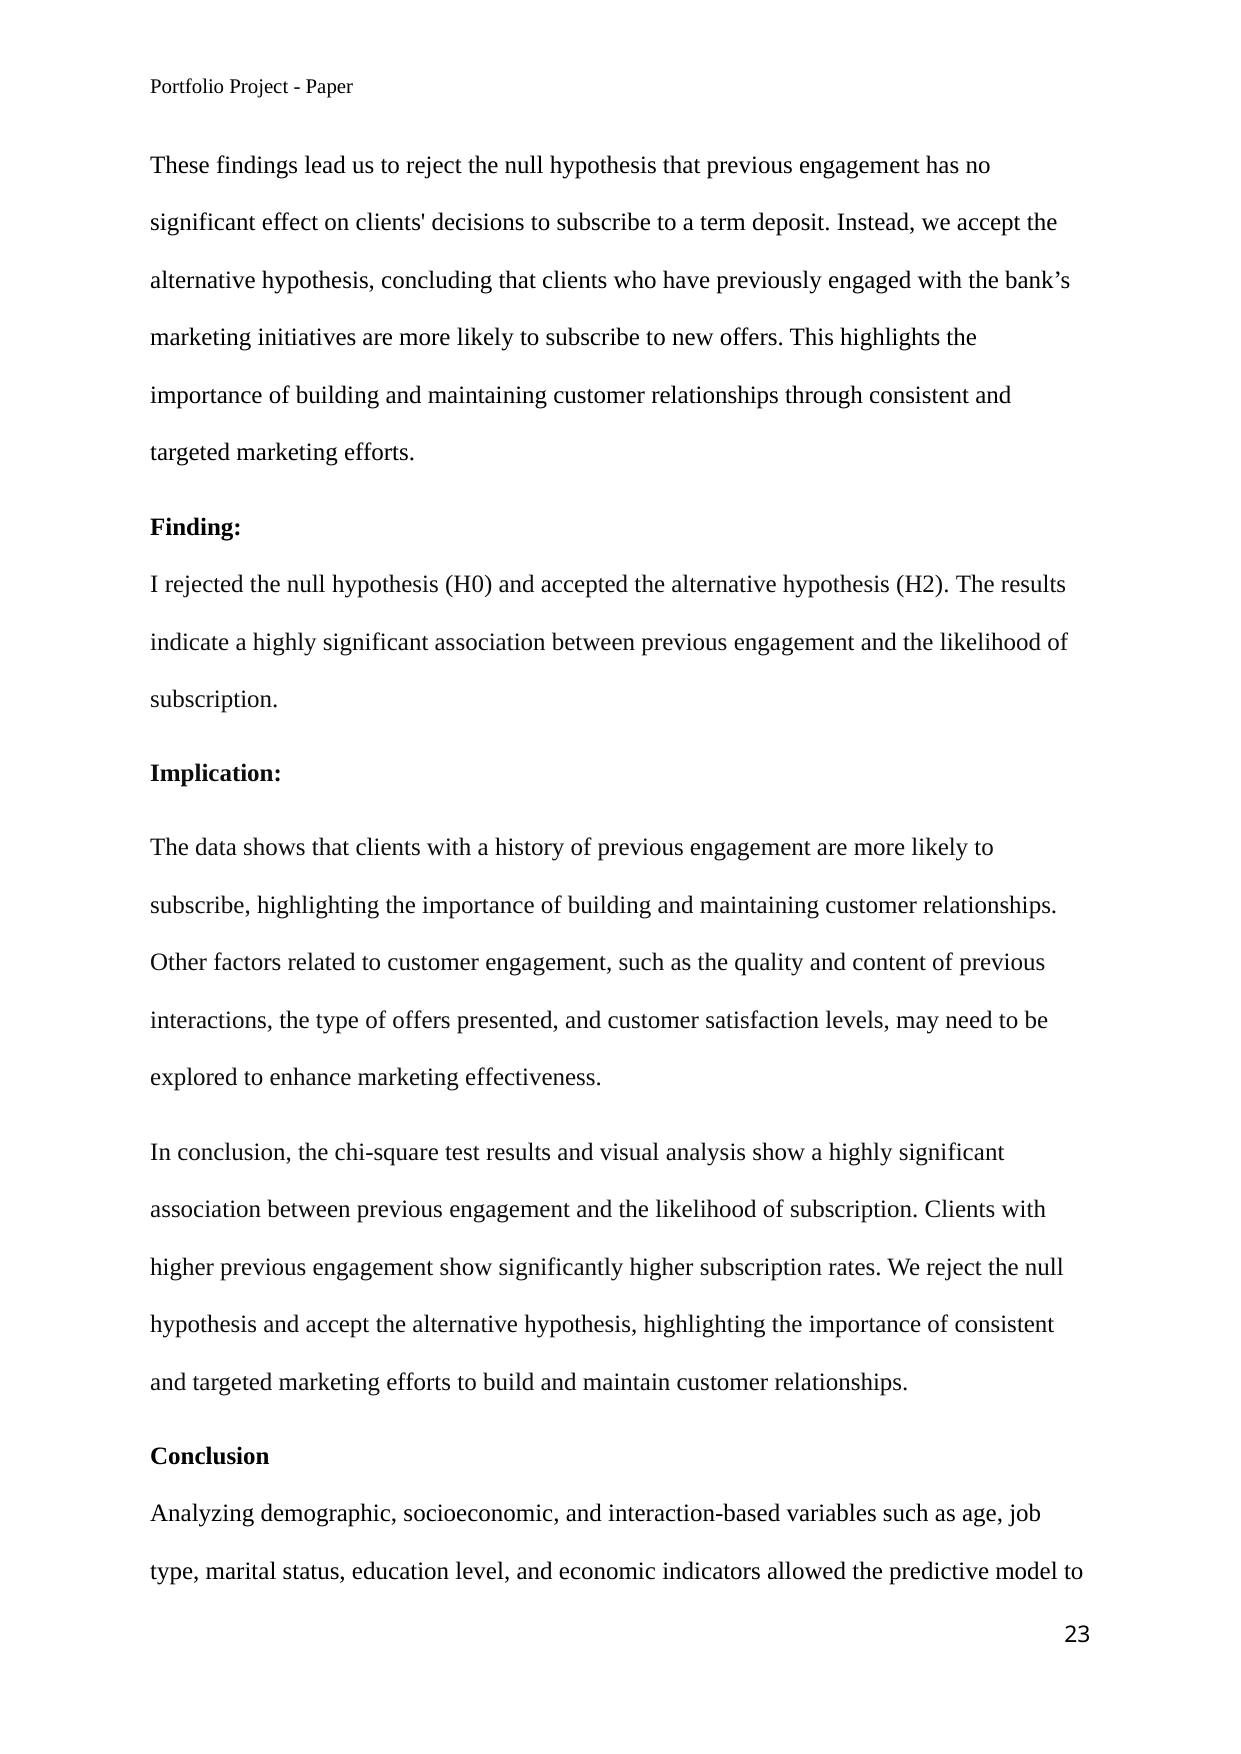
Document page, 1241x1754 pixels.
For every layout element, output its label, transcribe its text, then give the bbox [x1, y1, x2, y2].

text The data shows that clients with a history of previous engagement are more likely to subscribe, highlighting the importance of building and maintaining customer relationships. Other factors related to customer engagement, such as the quality and content of previous interactions, the type of offers presented, and customer satisfaction levels, may need to be explored to enhance marketing effectiveness. [150, 832, 1090, 1091]
text Implication: [150, 758, 1090, 787]
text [150, 1441, 1090, 1584]
text In conclusion, the chi-square test results and visual analysis show a highly significant association between previous engagement and the likelihood of subscription. Clients with higher previous engagement show significantly higher subscription rates. We reject the null hypothesis and accept the alternative hypothesis, highlighting the importance of consistent and targeted marketing efforts to build and maintain customer relationships. [150, 1137, 1090, 1395]
text Finding: I rejected the null hypothesis (H0) and accepted the alternative hypothesis (H2). The results indicate a highly significant association between previous engagement and the likelihood of subscription. [150, 512, 1090, 713]
text These findings lead us to reject the null hypothesis that previous engagement has no significant effect on clients' decisions to subscribe to a term deposit. Instead, we accept the alternative hypothesis, concluding that clients who have previously engaged with the bank’s marketing initiatives are more likely to subscribe to new offers. This highlights the importance of building and maintaining customer relationships through consistent and targeted marketing efforts. [150, 150, 1090, 466]
